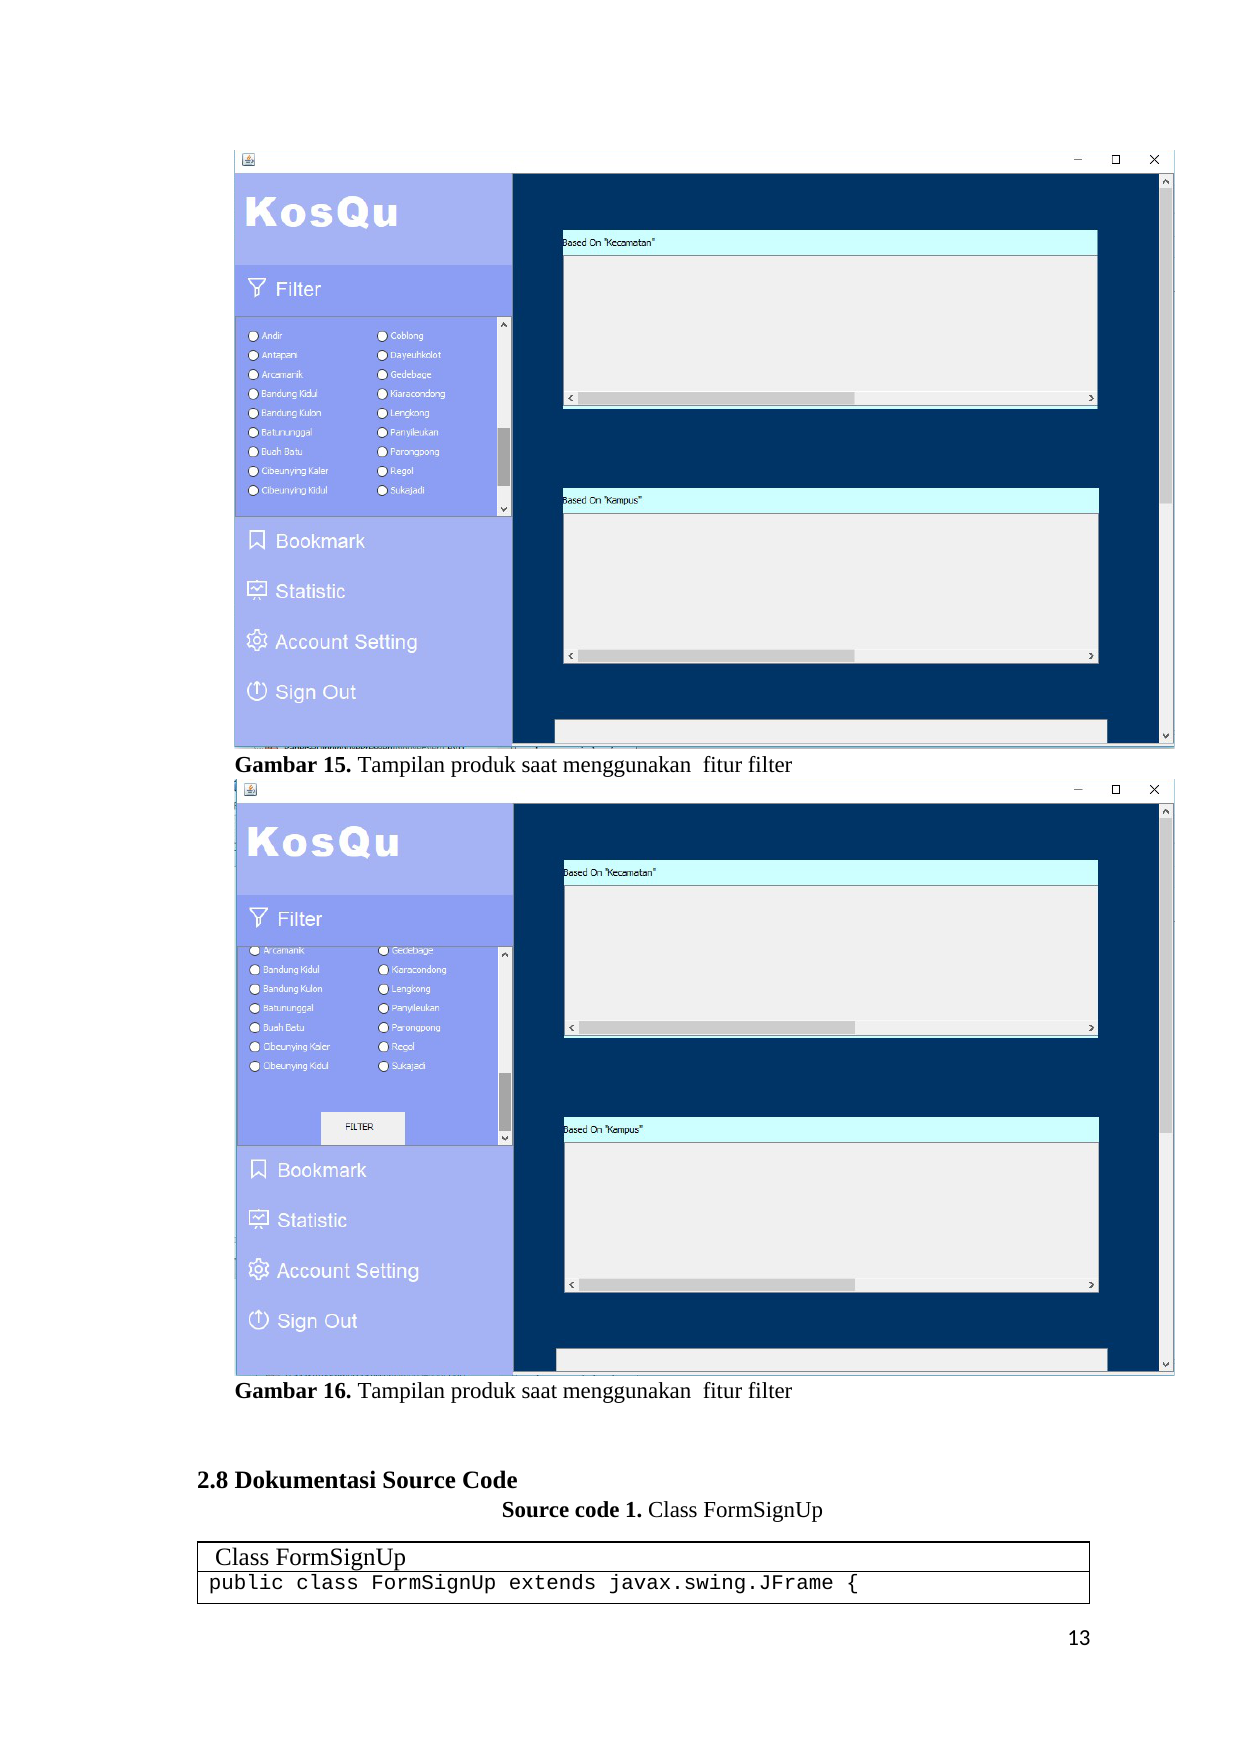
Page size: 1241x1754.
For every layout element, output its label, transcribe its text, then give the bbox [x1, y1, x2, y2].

picture [234, 779, 1175, 1376]
list Gambar 15. Tampilan produk saat menggunakan fitur filter [234, 751, 1090, 777]
list Gambar 16. Tampilan produk saat menggunakan fitur filter [234, 1377, 1090, 1404]
list Source code 1. Class FormSignUp [234, 1496, 1090, 1523]
table_header Class FormSignUp [198, 1543, 1089, 1571]
list Dokumentasi Source Code [197, 1465, 1090, 1494]
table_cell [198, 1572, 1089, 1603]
picture [234, 150, 1175, 749]
